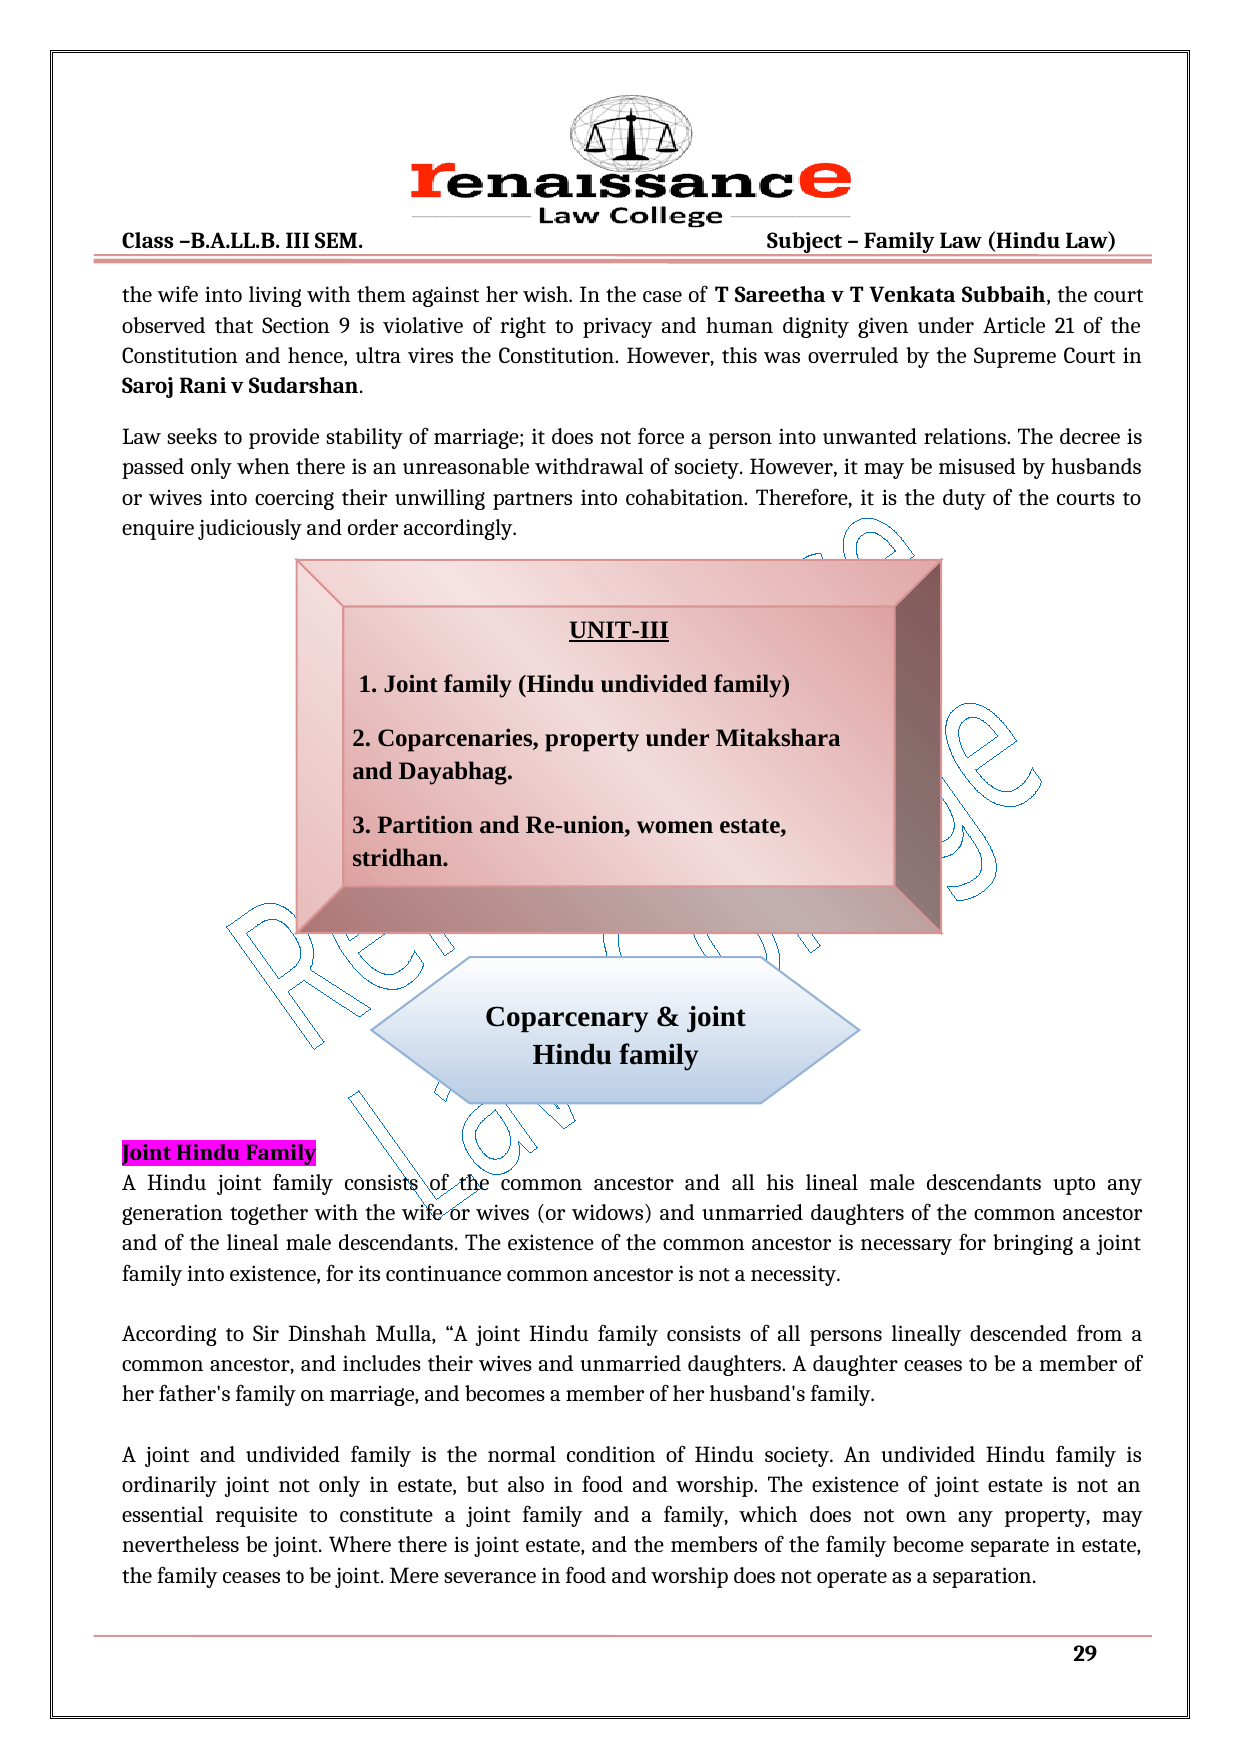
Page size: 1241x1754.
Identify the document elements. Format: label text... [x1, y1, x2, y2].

text Law seeks to provide stability of marriage; it does not force a person into unwanted relations. The decree is passed only when there is an unreasonable withdrawal of society. However, it may be misused by husbands or wives into coercing their unwilling partners into cohabitation. Therefore, it is the duty of the courts to enquire judiciously and order accordingly. [122, 424, 1144, 541]
list Joint Hindu Family [122, 1139, 1144, 1166]
picture [387, 93, 879, 228]
list According to Sir Dinshah Mulla, “A joint Hindu family consists of all persons lineally descended from a common ancestor, and includes their wives and unmarried daughters. A daughter ceases to be a member of her father's family on marriage, and becomes a member of her husband's family. [122, 1291, 1144, 1407]
list A joint and undivided family is the normal condition of Hindu society. An undivided Hindu family is ordinarily joint not only in estate, but also in food and worship. The existence of joint estate is not an essential requisite to constitute a joint family and a family, which does not own any property, may nevertheless be joint. Where there is joint estate, and the members of the family become separate in estate, the family ceases to be joint. Mere severance in food and worship does not operate as a separation. [122, 1442, 1144, 1589]
list A Hindu joint family consists of the common ancestor and all his lineal male descendants upto any generation together with the wife or wives (or widows) and unmarried daughters of the common ancestor and of the lineal male descendants. The existence of the common ancestor is necessary for bringing a joint family into existence, for its continuance common ancestor is not a necessity. [122, 1170, 1144, 1287]
